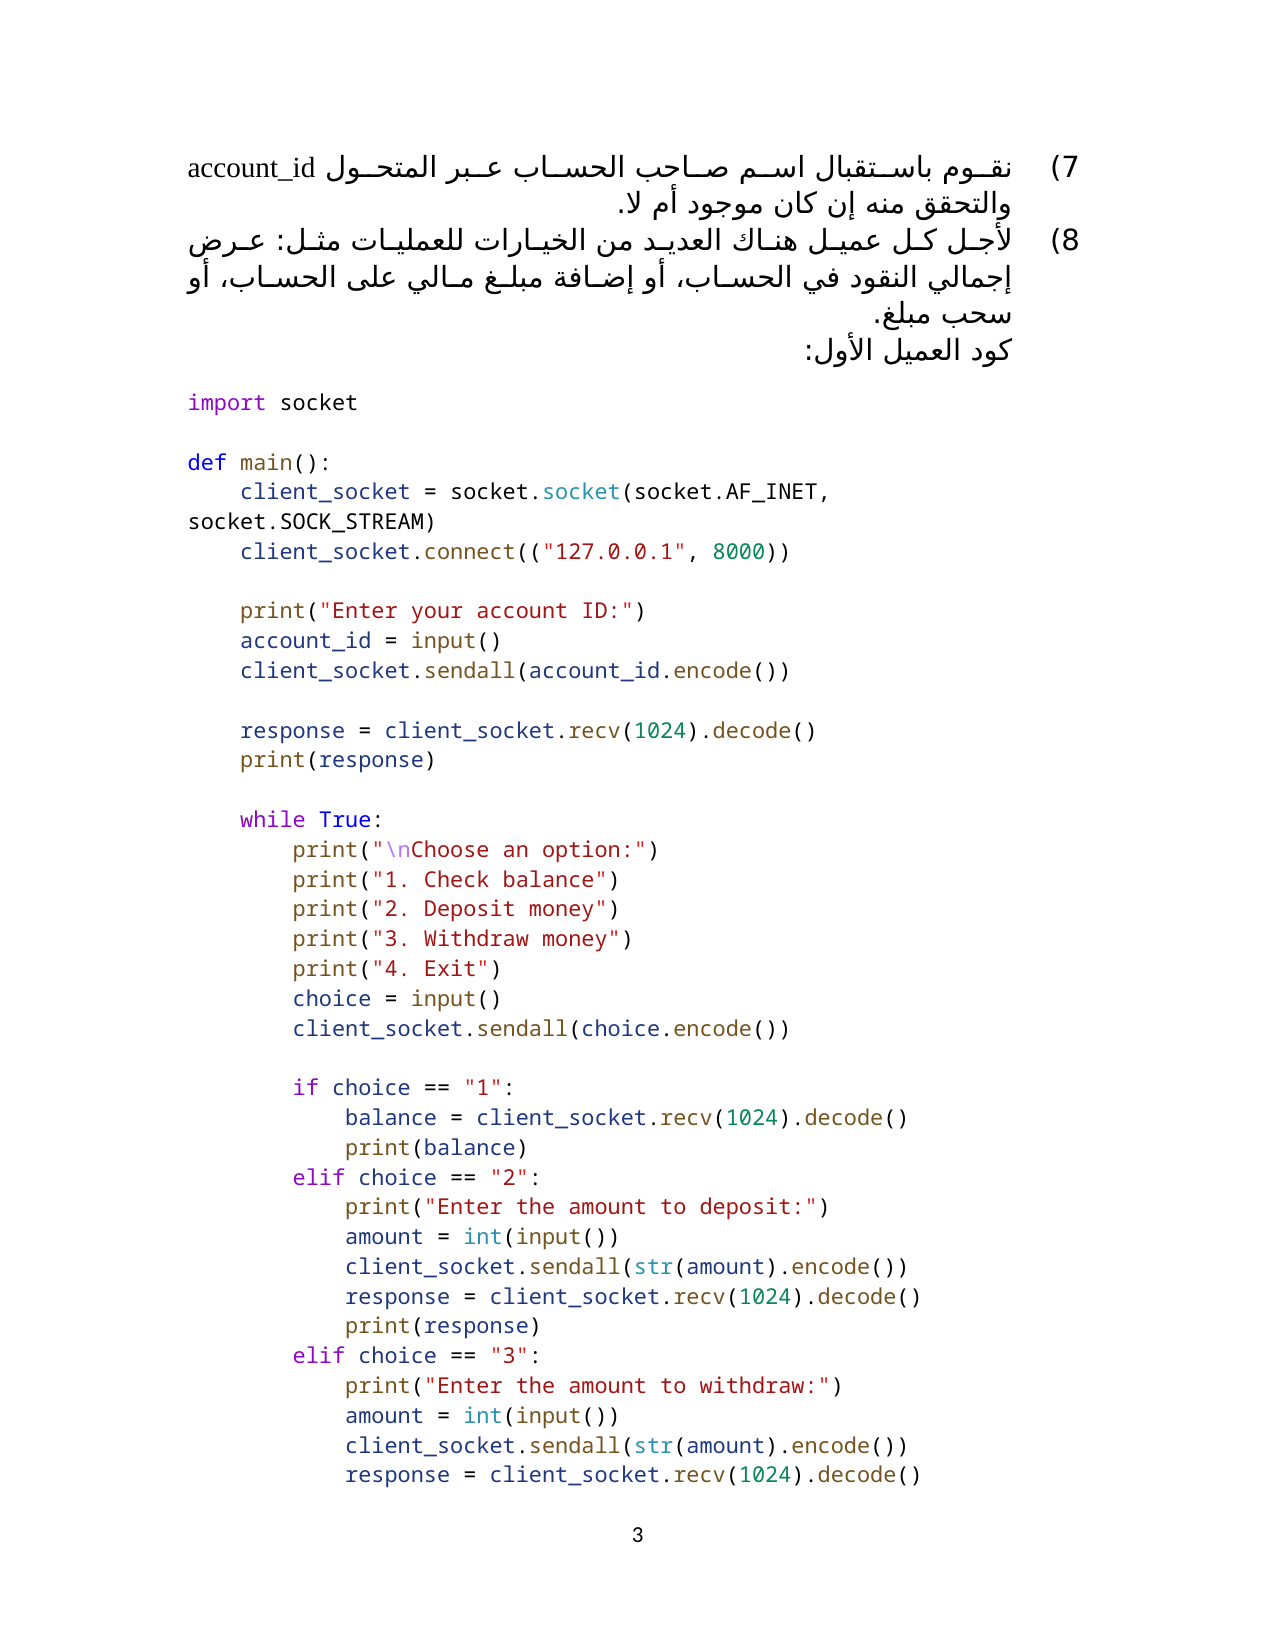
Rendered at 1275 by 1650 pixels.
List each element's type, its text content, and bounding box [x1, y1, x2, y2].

text print("\nChoose an option:") [187, 834, 1087, 863]
text response = client_socket.recv(1024).decode() [187, 714, 1087, 744]
text client_socket.sendall(account_id.encode()) [187, 655, 1087, 685]
list لأجل كل عميل هناك العديد من الخيارات للعمليات مثل: عرض إجمالي النقود في الحساب، أو إضافة مبلغ مالي على الحساب، أو سحب مبلغ. [187, 223, 1050, 331]
text if choice == "1": [187, 1072, 1087, 1102]
text choice = input() [187, 983, 1087, 1012]
text client_socket.sendall(str(amount).encode()) [187, 1429, 1087, 1459]
text print(balance) [187, 1132, 1087, 1161]
text print("3. Withdraw money") [187, 923, 1087, 953]
list كود العميل الأول: [187, 333, 1012, 367]
text elif choice == "3": [187, 1340, 1087, 1370]
text print("Enter your account ID:") [187, 595, 1087, 625]
text print("2. Deposit money") [187, 893, 1087, 923]
text client_socket = socket.socket(socket.AF_INET, socket.SOCK_STREAM) [187, 476, 1087, 536]
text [187, 1459, 1087, 1489]
text print("4. Exit") [187, 953, 1087, 983]
text print("Enter the amount to withdraw:") [187, 1370, 1087, 1400]
text client_socket.sendall(choice.encode()) [187, 1012, 1087, 1042]
text def main(): [187, 446, 1087, 476]
text print("1. Check balance") [187, 863, 1087, 893]
text account_id = input() [187, 625, 1087, 655]
list نقوم باستقبال اسم صاحب الحساب عبر المتحول account_id والتحقق منه إن كان موجود أم لا. [187, 150, 1050, 221]
text print(response) [187, 744, 1087, 774]
text amount = int(input()) [187, 1221, 1087, 1251]
text import socket [187, 387, 1087, 417]
text print(response) [187, 1310, 1087, 1340]
text balance = client_socket.recv(1024).decode() [187, 1102, 1087, 1132]
text response = client_socket.recv(1024).decode() [187, 1281, 1087, 1310]
text amount = int(input()) [187, 1400, 1087, 1429]
text client_socket.sendall(str(amount).encode()) [187, 1251, 1087, 1281]
text elif choice == "2": [187, 1161, 1087, 1191]
text client_socket.connect(("127.0.0.1", 8000)) [187, 536, 1087, 566]
text while True: [187, 804, 1087, 834]
text print("Enter the amount to deposit:") [187, 1191, 1087, 1221]
